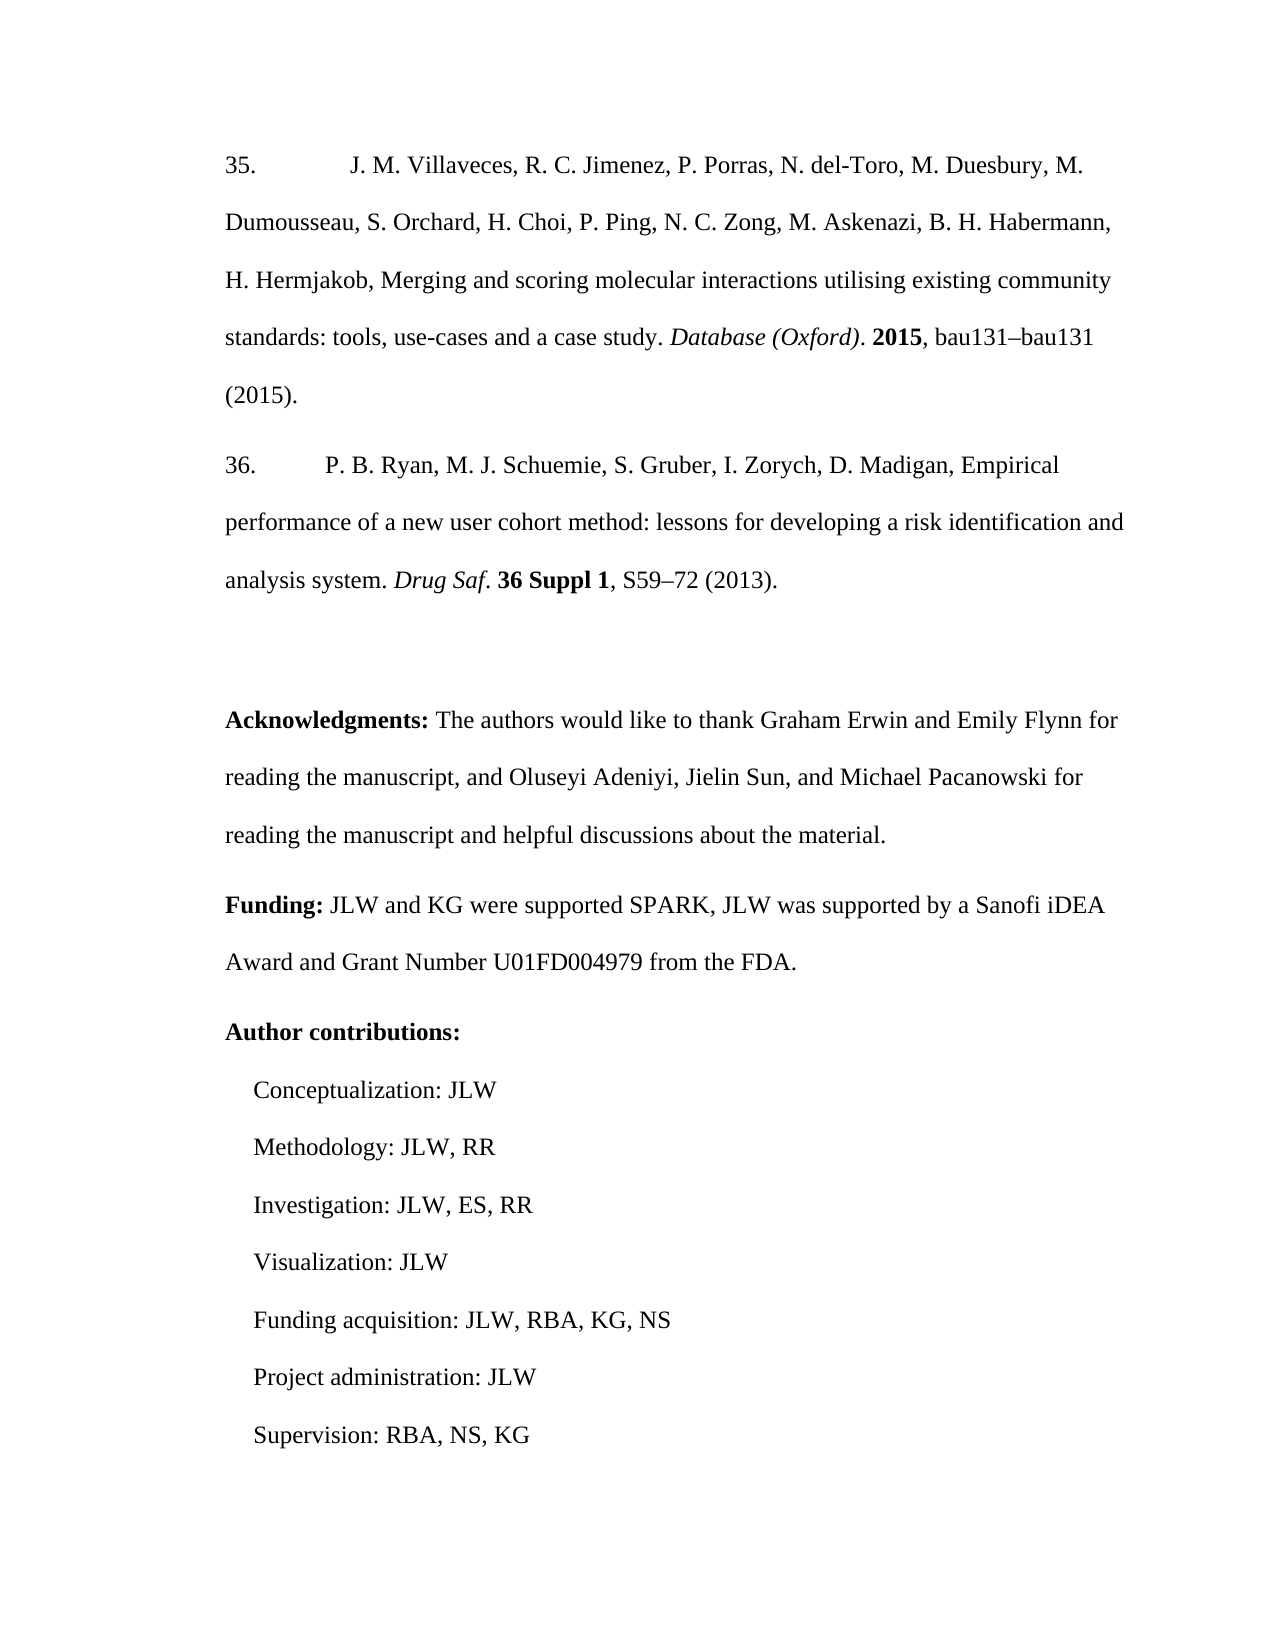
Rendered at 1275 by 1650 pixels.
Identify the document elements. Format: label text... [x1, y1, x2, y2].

text 35. J. M. Villaveces, R. C. Jimenez, P. Porras, N. del-Toro, M. Duesbury, M. Dumousseau, S. Orchard, H. Choi, P. Ping, N. C. Zong, M. Askenazi, B. H. Habermann, H. Hermjakob, Merging and scoring molecular interactions utilising existing community standards: tools, use-cases and a case study. Database (Oxford). 2015, bau131–bau131 (2015). [225, 150, 1125, 409]
text Acknowledgments: The authors would like to thank Graham Erwin and Emily Flynn for reading the manuscript, and Oluseyi Adeniyi, Jielin Sun, and Michael Pacanowski for reading the manuscript and helpful discussions about the material. [225, 705, 1125, 849]
text Supervision: RBA, NS, KG [253, 1420, 1125, 1449]
text Conceptualization: JLW [253, 1075, 1125, 1104]
text Funding: JLW and KG were supported SPARK, JLW was supported by a Sanofi iDEA Award and Grant Number U01FD004979 from the FDA. [225, 890, 1125, 976]
text Visualization: JLW [253, 1247, 1125, 1276]
text Project administration: JLW [253, 1362, 1125, 1391]
text 36. P. B. Ryan, M. J. Schuemie, S. Gruber, I. Zorych, D. Madigan, Empirical performance of a new user cohort method: lessons for developing a risk identification and analysis system. Drug Saf. 36 Suppl 1, S59–72 (2013). [225, 450, 1125, 594]
text Funding acquisition: JLW, RBA, KG, NS [253, 1305, 1125, 1334]
text Methodology: JLW, RR [253, 1132, 1125, 1161]
text Author contributions: [225, 1017, 1125, 1046]
text Investigation: JLW, ES, RR [253, 1190, 1125, 1219]
